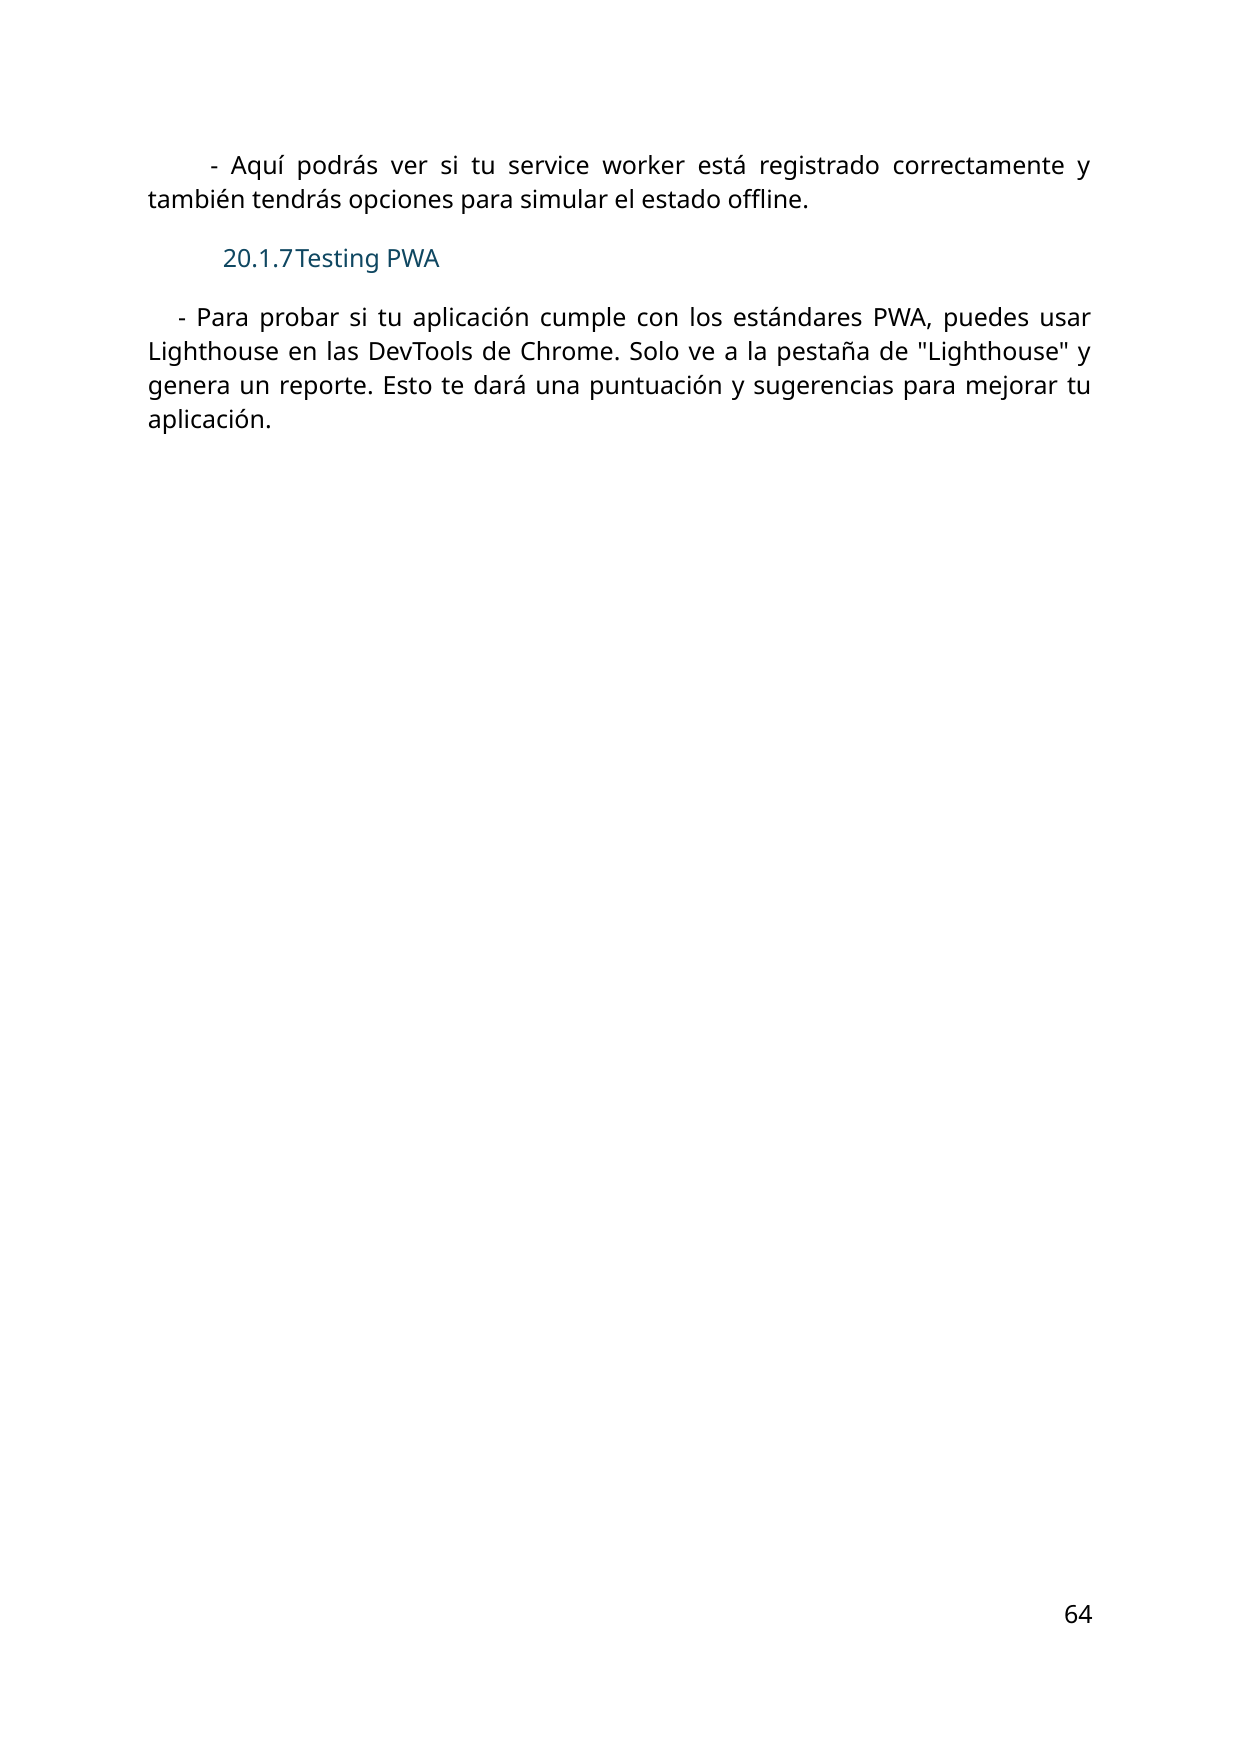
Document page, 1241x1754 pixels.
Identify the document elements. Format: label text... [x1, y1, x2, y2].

subtitle Testing PWA [223, 241, 1092, 275]
text - Aquí podrás ver si tu service worker está registrado correctamente y también tendrás opciones para simular el estado offline. [148, 148, 1092, 216]
text - Para probar si tu aplicación cumple con los estándares PWA, puedes usar Lighthouse en las DevTools de Chrome. Solo ve a la pestaña de "Lighthouse" y genera un reporte. Esto te dará una puntuación y sugerencias para mejorar tu aplicación. [148, 300, 1092, 436]
